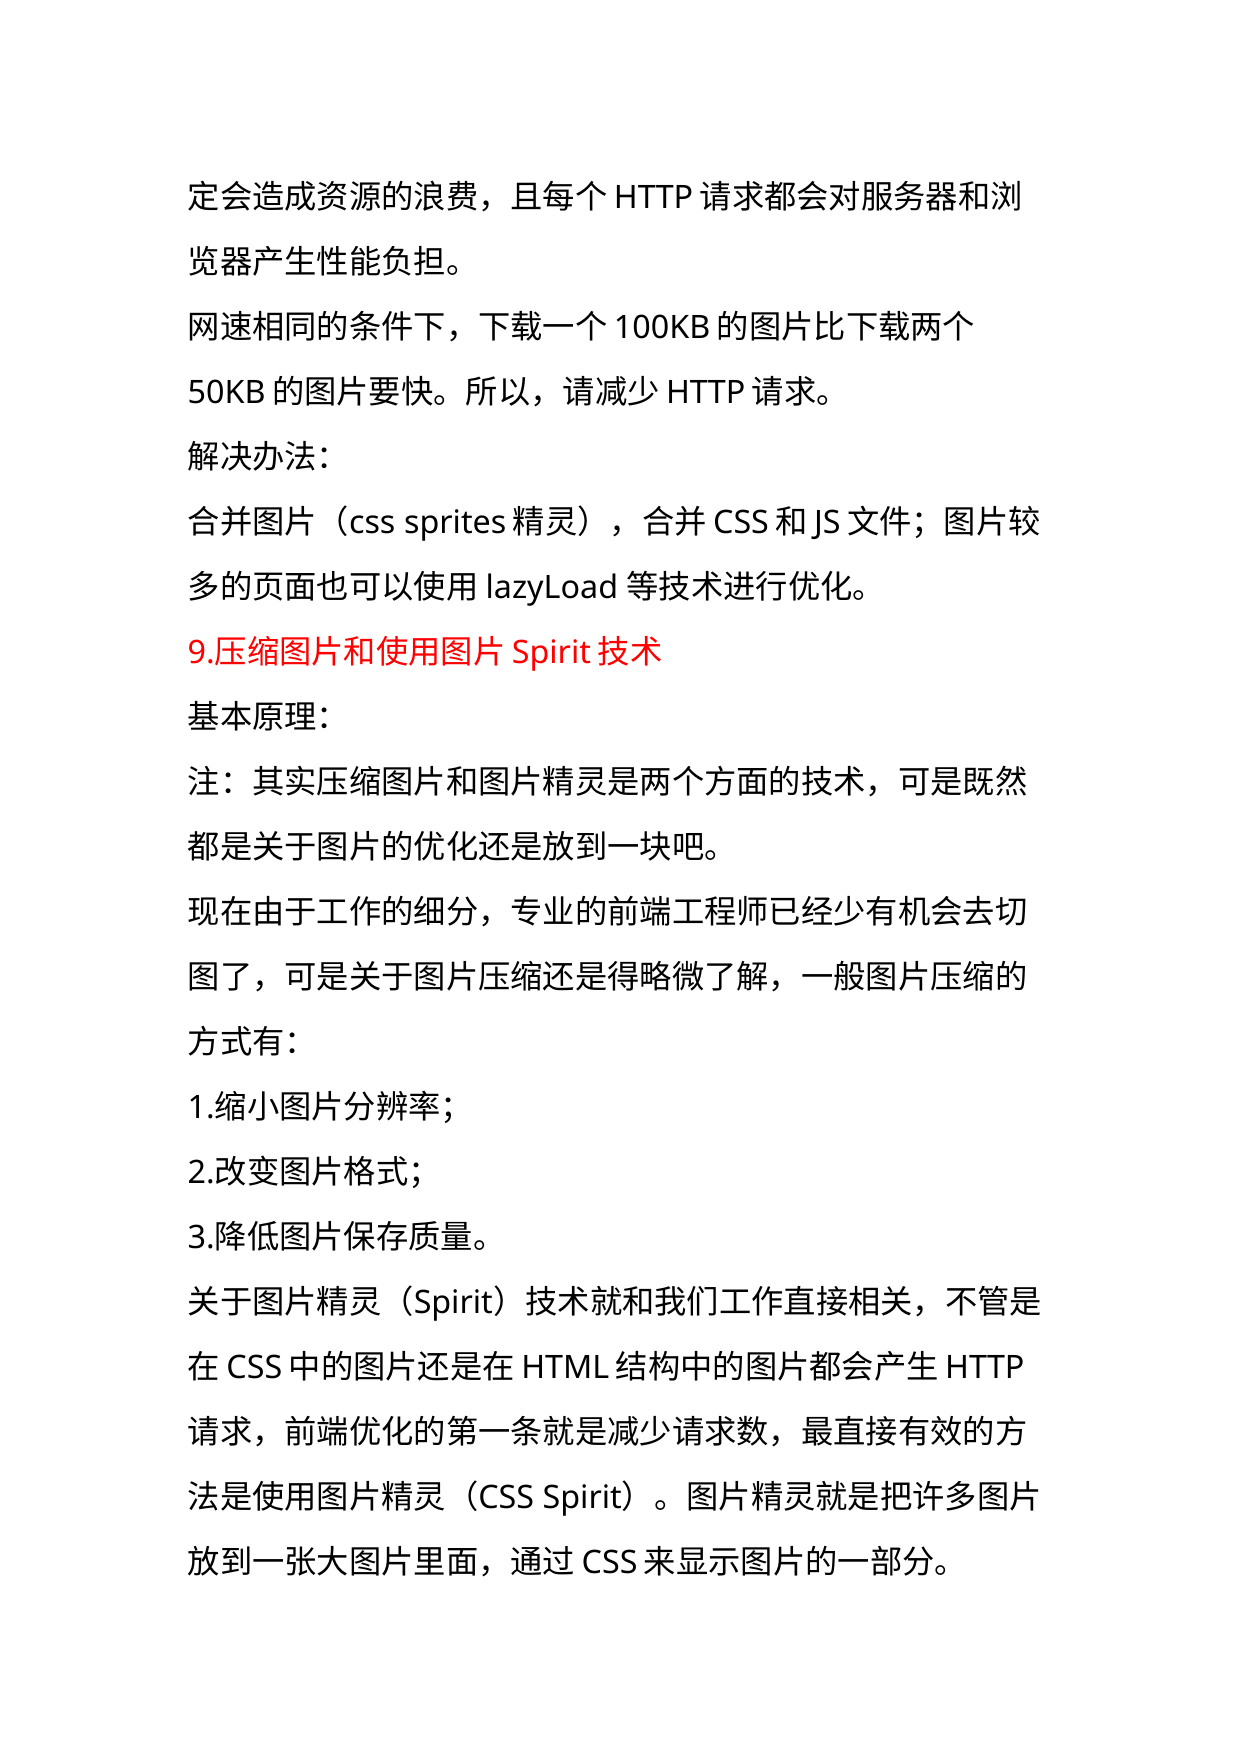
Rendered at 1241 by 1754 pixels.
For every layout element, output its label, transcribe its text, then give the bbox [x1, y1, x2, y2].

text 网速相同的条件下，下载一个100KB的图片比下载两个50KB的图片要快。所以，请减少HTTP请求。 [187, 292, 1053, 422]
text 合并图片（css sprites精灵），合并CSS和JS文件；图片较多的页面也可以使用 lazyLoad 等技术进行优化。 [187, 487, 1053, 617]
text 2.改变图片格式； [187, 1137, 1053, 1202]
text 解决办法： [187, 422, 1053, 487]
text 注：其实压缩图片和图片精灵是两个方面的技术，可是既然都是关于图片的优化还是放到一块吧。 [187, 747, 1053, 877]
text 关于图片精灵（Spirit）技术就和我们工作直接相关，不管是在CSS中的图片还是在HTML结构中的图片都会产生HTTP请求，前端优化的第一条就是减少请求数，最直接有效的方法是使用图片精灵（CSS Spirit）。图片精灵就是把许多图片放到一张大图片里面，通过CSS来显示图片的一部分。 [187, 1267, 1053, 1592]
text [187, 162, 1053, 292]
text 3.降低图片保存质量。 [187, 1202, 1053, 1267]
text 基本原理： [187, 682, 1053, 747]
text 9.压缩图片和使用图片Spirit技术 [187, 617, 1053, 682]
text 现在由于工作的细分，专业的前端工程师已经少有机会去切图了，可是关于图片压缩还是得略微了解，一般图片压缩的方式有： [187, 877, 1053, 1072]
text 1.缩小图片分辨率； [187, 1072, 1053, 1137]
